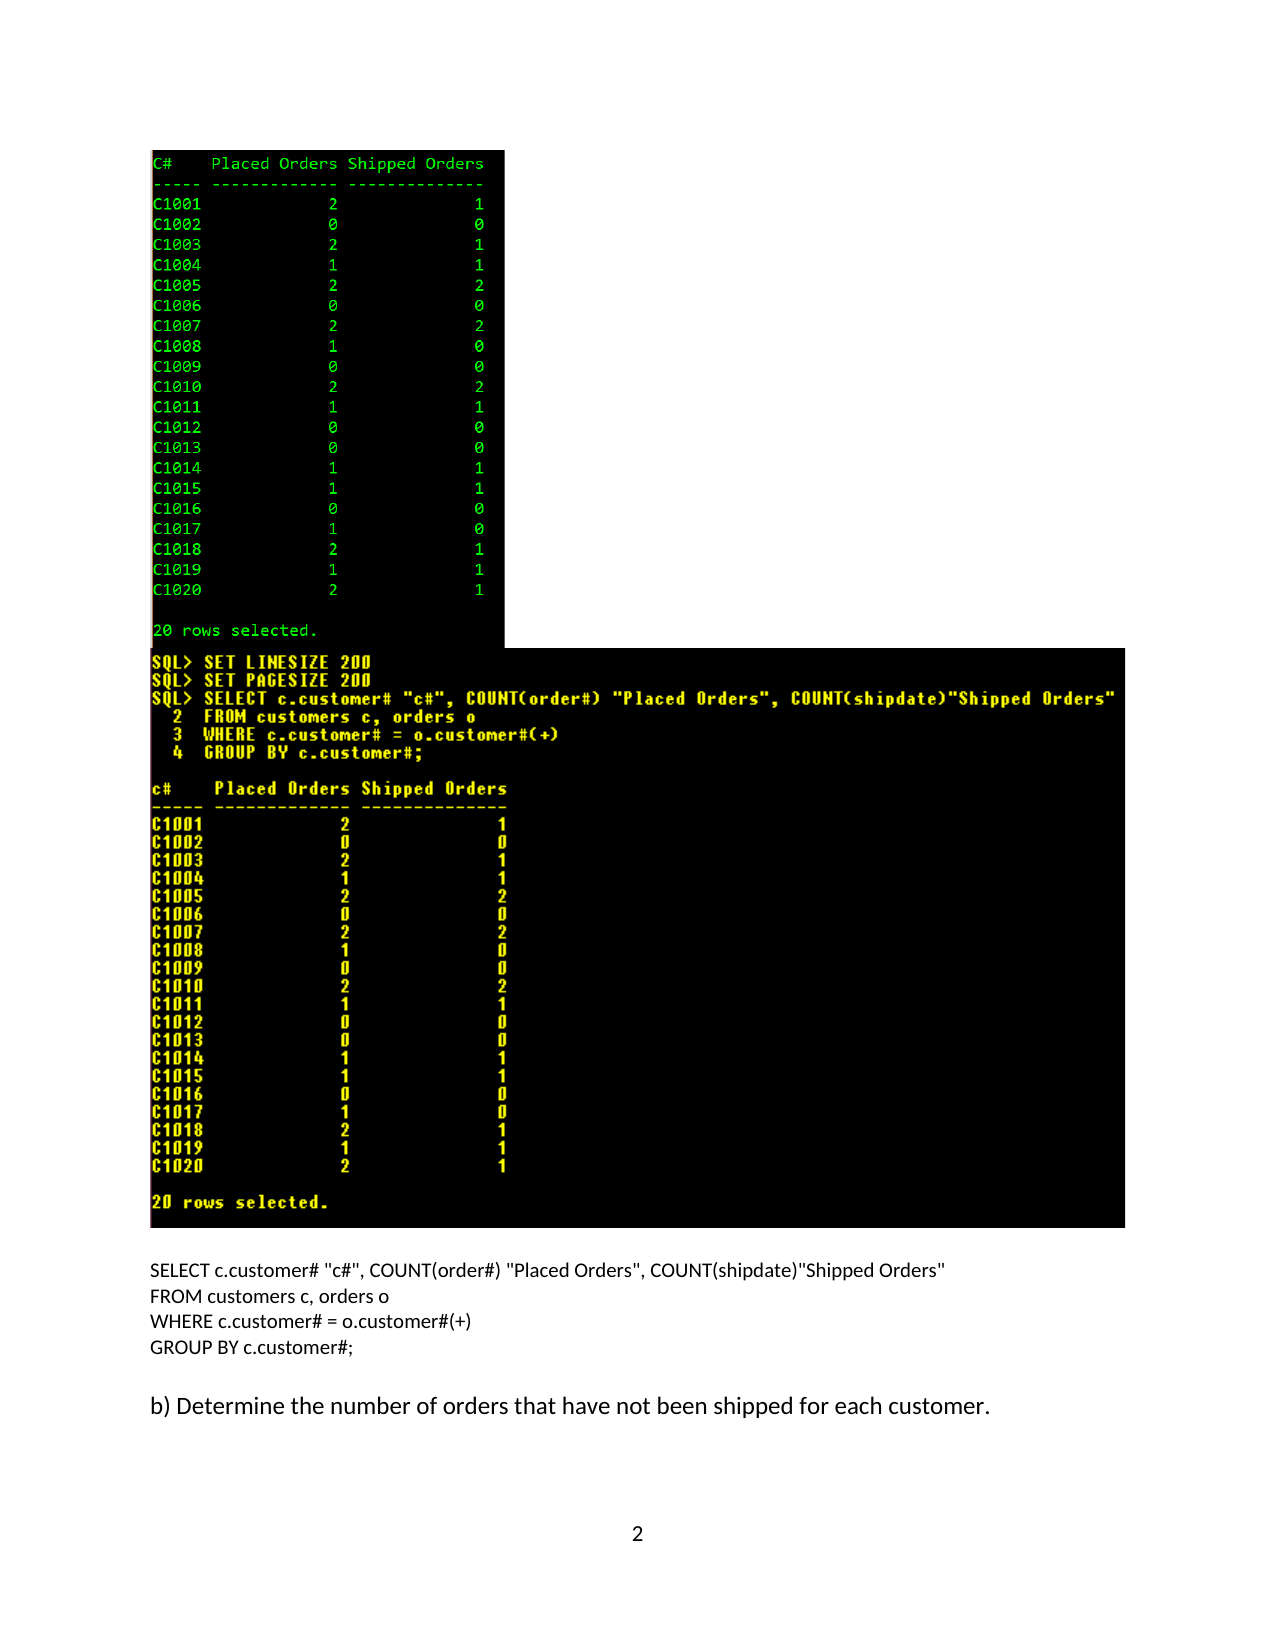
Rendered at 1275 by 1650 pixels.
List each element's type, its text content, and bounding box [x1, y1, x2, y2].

picture [150, 150, 1125, 1228]
text GROUP BY c.customer#; [150, 1334, 1125, 1359]
text WHERE c.customer# = o.customer#(+) [150, 1308, 1125, 1334]
text b) Determine the number of orders that have not been shipped for each customer. [150, 1390, 1125, 1420]
text SELECT c.customer# "c#", COUNT(order#) "Placed Orders", COUNT(shipdate)"Shipped Orders" [150, 1258, 1125, 1283]
text FROM customers c, orders o [150, 1283, 1125, 1308]
